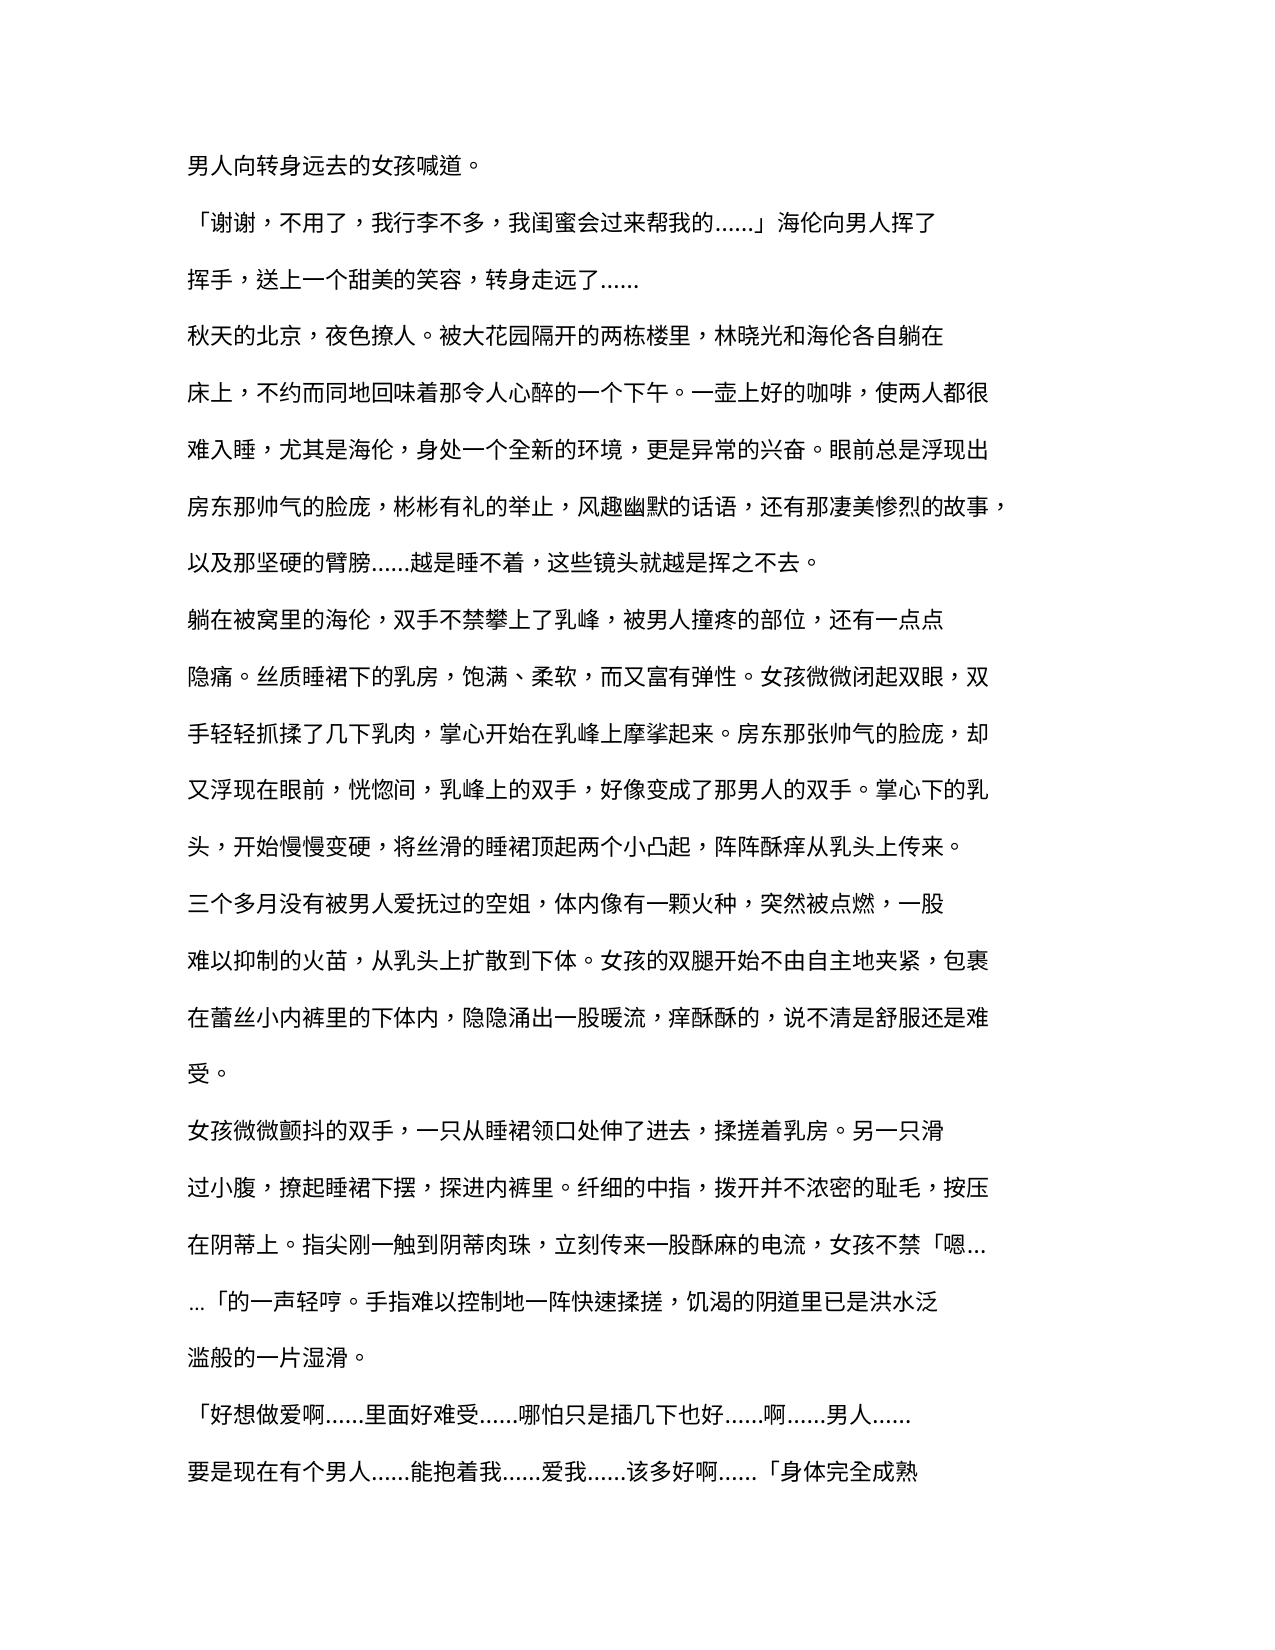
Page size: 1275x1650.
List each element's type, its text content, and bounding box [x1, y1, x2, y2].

text 在阴蒂上。指尖刚一触到阴蒂肉珠，立刻传来一股酥麻的电流，女孩不禁「嗯… [187, 1229, 1087, 1260]
text 难以抑制的火苗，从乳头上扩散到下体。女孩的双腿开始不由自主地夹紧，包裹 [187, 945, 1087, 976]
text 又浮现在眼前，恍惚间，乳峰上的双手，好像变成了那男人的双手。掌心下的乳 [187, 774, 1087, 806]
text 过小腹，撩起睡裙下摆，探进内裤里。纤细的中指，拨开并不浓密的耻毛，按压 [187, 1172, 1087, 1203]
text 以及那坚硬的臂膀……越是睡不着，这些镜头就越是挥之不去。 [187, 547, 1087, 579]
text 「好想做爱啊……里面好难受……哪怕只是插几下也好……啊……男人…… [187, 1399, 1087, 1430]
text 难入睡，尤其是海伦，身处一个全新的环境，更是异常的兴奋。眼前总是浮现出 [187, 434, 1087, 465]
text 头，开始慢慢变硬，将丝滑的睡裙顶起两个小凸起，阵阵酥痒从乳头上传来。 [187, 831, 1087, 862]
text 挥手，送上一个甜美的笑容，转身走远了…… [187, 263, 1087, 295]
text 手轻轻抓揉了几下乳肉，掌心开始在乳峰上摩挲起来。房东那张帅气的脸庞，却 [187, 718, 1087, 749]
text …「的一声轻哼。手指难以控制地一阵快速揉搓，饥渴的阴道里已是洪水泛 [187, 1285, 1087, 1317]
text 女孩微微颤抖的双手，一只从睡裙领口处伸了进去，揉搓着乳房。另一只滑 [187, 1115, 1087, 1146]
text 隐痛。丝质睡裙下的乳房，饱满、柔软，而又富有弹性。女孩微微闭起双眼，双 [187, 661, 1087, 692]
text 床上，不约而同地回味着那令人心醉的一个下午。一壶上好的咖啡，使两人都很 [187, 377, 1087, 408]
text 三个多月没有被男人爱抚过的空姐，体内像有一颗火种，突然被点燃，一股 [187, 888, 1087, 919]
text 滥般的一片湿滑。 [187, 1342, 1087, 1373]
text 要是现在有个男人……能抱着我……爱我……该多好啊……「身体完全成熟 [187, 1456, 1087, 1487]
text 男人向转身远去的女孩喊道。 [187, 150, 1087, 181]
text 在蕾丝小内裤里的下体内，隐隐涌出一股暖流，痒酥酥的，说不清是舒服还是难 [187, 1002, 1087, 1033]
text 躺在被窝里的海伦，双手不禁攀上了乳峰，被男人撞疼的部位，还有一点点 [187, 604, 1087, 635]
text 秋天的北京，夜色撩人。被大花园隔开的两栋楼里，林晓光和海伦各自躺在 [187, 320, 1087, 352]
text 「谢谢，不用了，我行李不多，我闺蜜会过来帮我的……」海伦向男人挥了 [187, 207, 1087, 238]
text 受。 [187, 1058, 1087, 1089]
text 房东那帅气的脸庞，彬彬有礼的举止，风趣幽默的话语，还有那凄美惨烈的故事， [187, 491, 1087, 522]
